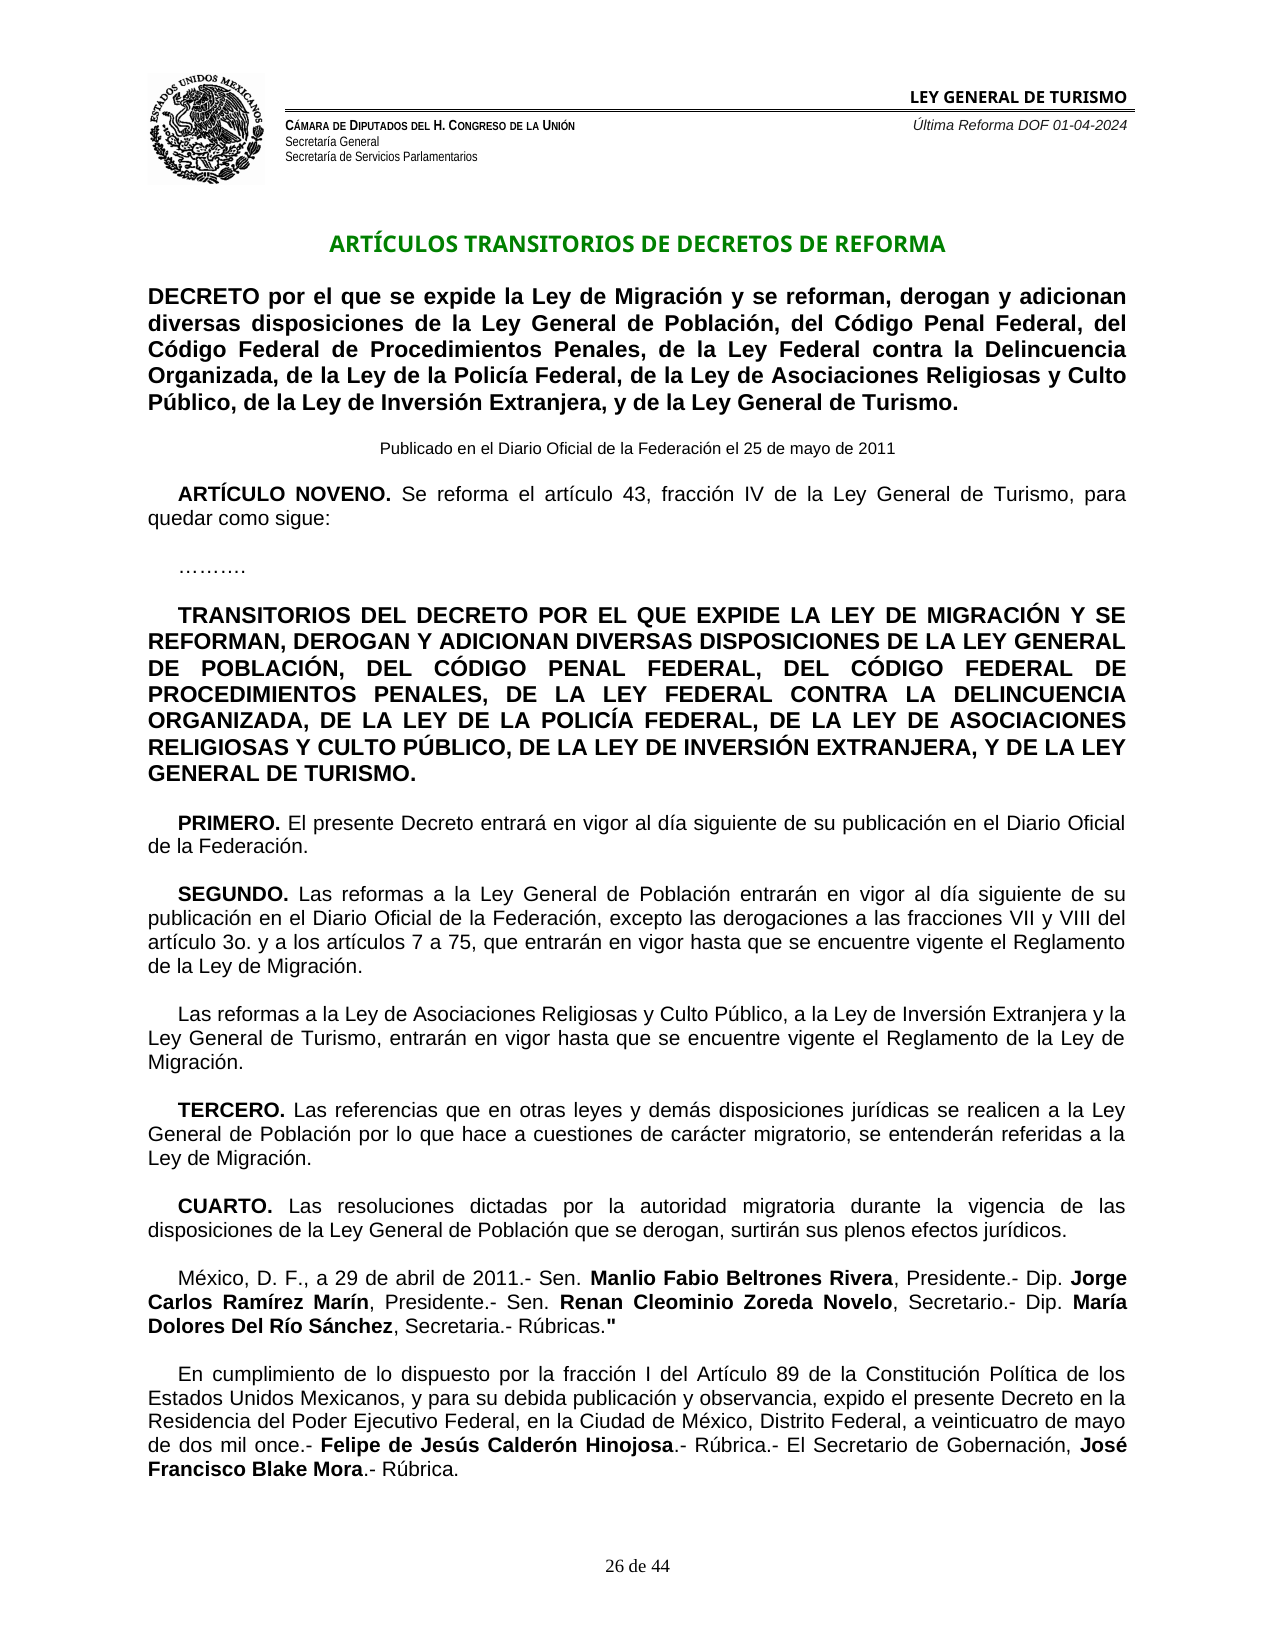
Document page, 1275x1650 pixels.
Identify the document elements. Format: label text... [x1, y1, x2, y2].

text México, D. F., a 29 de abril de 2011.- Sen. Manlio Fabio Beltrones Rivera, Presidente.- Dip. Jorge Carlos Ramírez Marín, Presidente.- Sen. Renan Cleominio Zoreda Novelo, Secretario.- Dip. María Dolores Del Río Sánchez, Secretaria.- Rúbricas." [148, 1266, 1127, 1337]
subtitle DECRETO por el que se expide la Ley de Migración y se reforman, derogan y adicionan diversas disposiciones de la Ley General de Población, del Código Penal Federal, del Código Federal de Procedimientos Penales, de la Ley Federal contra la Delincuencia Organizada, de la Ley de la Policía Federal, de la Ley de Asociaciones Religiosas y Culto Público, de la Ley de Inversión Extranjera, y de la Ley General de Turismo. [148, 283, 1127, 415]
text TERCERO. Las referencias que en otras leyes y demás disposiciones jurídicas se realicen a la Ley General de Población por lo que hace a cuestiones de carácter migratorio, se entenderán referidas a la Ley de Migración. [148, 1098, 1127, 1170]
text Publicado en el Diario Oficial de la Federación el 25 de mayo de 2011 [148, 439, 1127, 458]
text Las reformas a la Ley de Asociaciones Religiosas y Culto Público, a la Ley de Inversión Extranjera y la Ley General de Turismo, entrarán en vigor hasta que se encuentre vigente el Reglamento de la Ley de Migración. [148, 1002, 1127, 1074]
text En cumplimiento de lo dispuesto por la fracción I del Artículo 89 de la Constitución Política de los Estados Unidos Mexicanos, y para su debida publicación y observancia, expido el presente Decreto en la Residencia del Poder Ejecutivo Federal, en la Ciudad de México, Distrito Federal, a veinticuatro de mayo de dos mil once.- Felipe de Jesús Calderón Hinojosa.- Rúbrica.- El Secretario de Gobernación, José Francisco Blake Mora.- Rúbrica. [148, 1361, 1127, 1481]
text CUARTO. Las resoluciones dictadas por la autoridad migratoria durante la vigencia de las disposiciones de la Ley General de Población que se derogan, surtirán sus plenos efectos jurídicos. [148, 1194, 1127, 1242]
text ARTÍCULOS TRANSITORIOS DE DECRETOS DE REFORMA [148, 228, 1127, 259]
text ARTÍCULO NOVENO. Se reforma el artículo 43, fracción IV de la Ley General de Turismo, para quedar como sigue: [148, 482, 1127, 530]
text TRANSITORIOS DEL DECRETO POR EL QUE EXPIDE LA LEY DE MIGRACIÓN Y SE REFORMAN, DEROGAN Y ADICIONAN DIVERSAS DISPOSICIONES DE LA LEY GENERAL DE POBLACIÓN, DEL CÓDIGO PENAL FEDERAL, DEL CÓDIGO FEDERAL DE PROCEDIMIENTOS PENALES, DE LA LEY FEDERAL CONTRA LA DELINCUENCIA ORGANIZADA, DE LA LEY DE LA POLICÍA FEDERAL, DE LA LEY DE ASOCIACIONES RELIGIOSAS Y CULTO PÚBLICO, DE LA LEY DE INVERSIÓN EXTRANJERA, Y DE LA LEY GENERAL DE TURISMO. [148, 602, 1127, 786]
text ………. [148, 554, 1127, 578]
text PRIMERO. El presente Decreto entrará en vigor al día siguiente de su publicación en el Diario Oficial de la Federación. [148, 810, 1127, 858]
text SEGUNDO. Las reformas a la Ley General de Población entrarán en vigor al día siguiente de su publicación en el Diario Oficial de la Federación, excepto las derogaciones a las fracciones VII y VIII del artículo 3o. y a los artículos 7 a 75, que entrarán en vigor hasta que se encuentre vigente el Reglamento de la Ley de Migración. [148, 882, 1127, 978]
